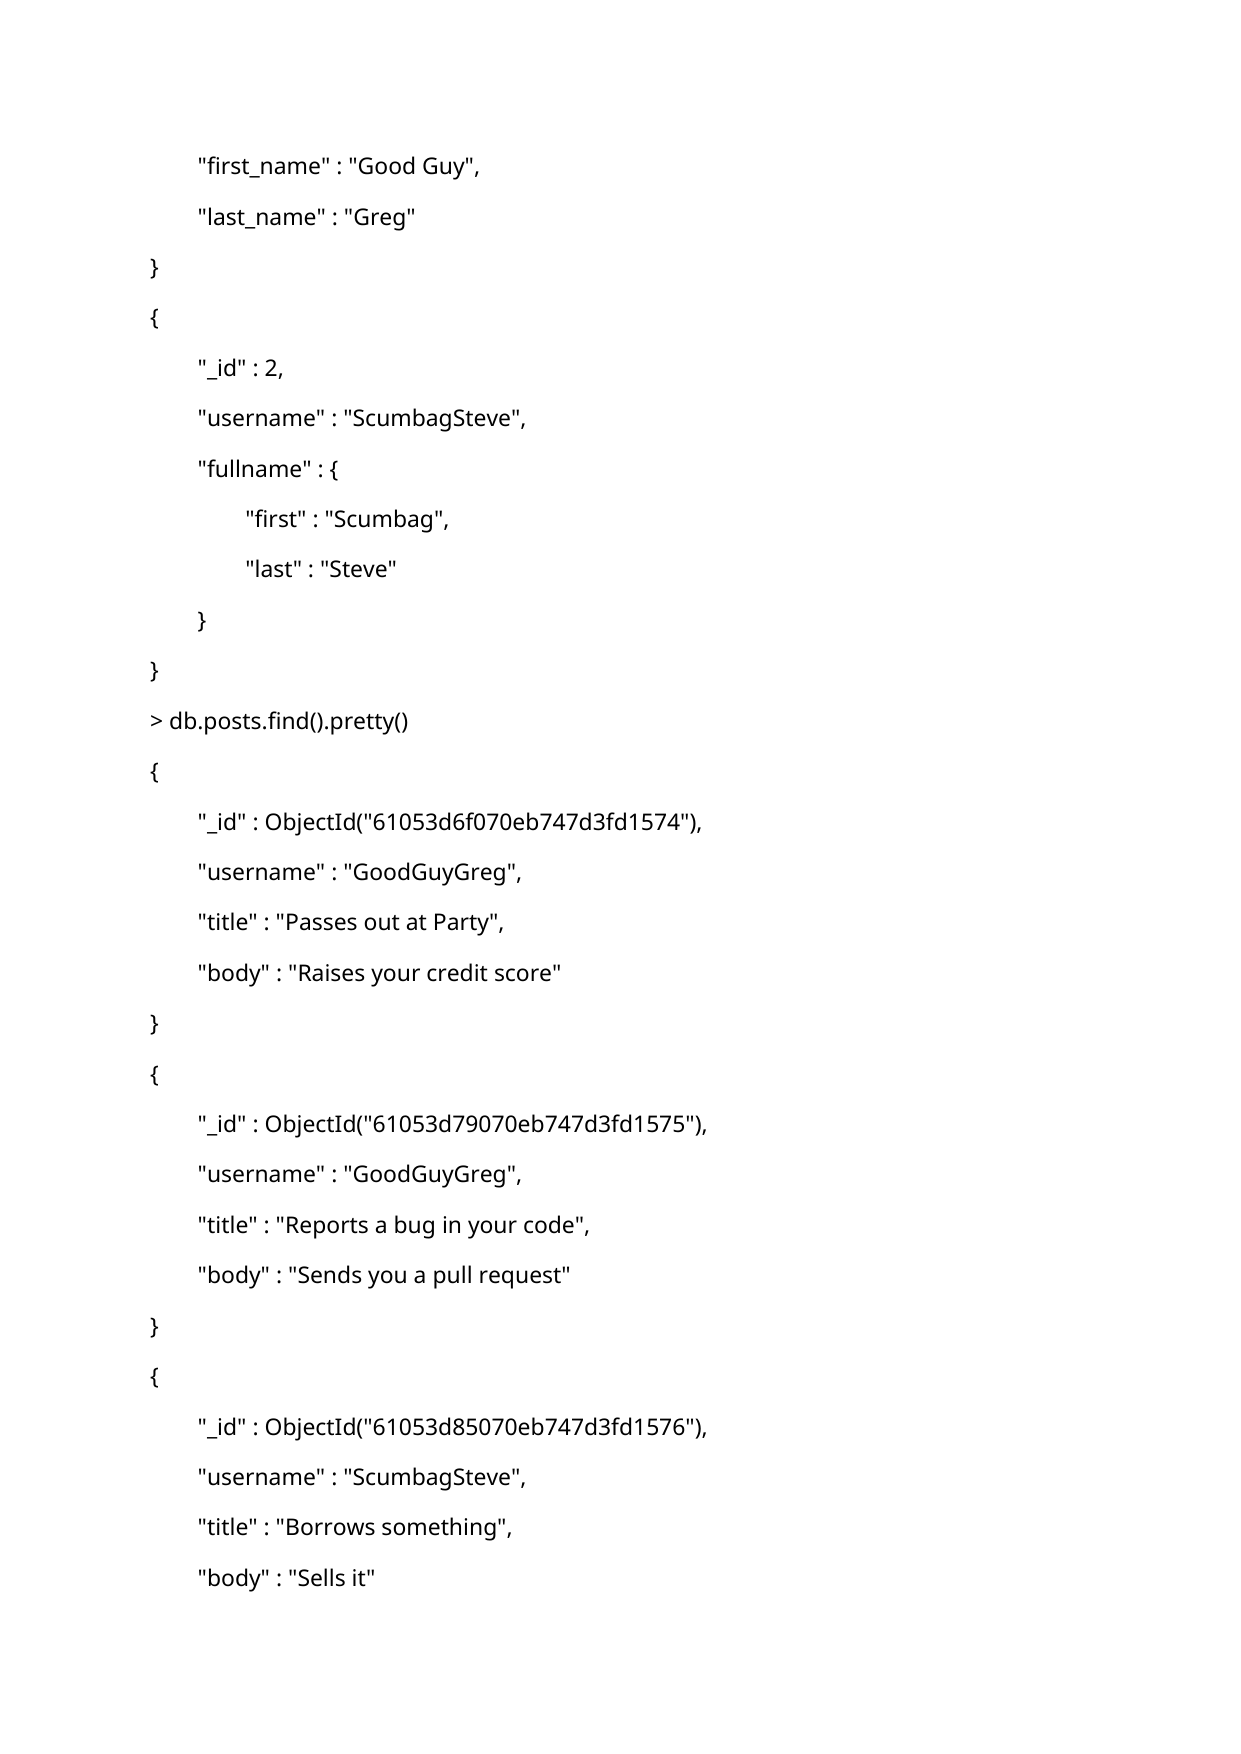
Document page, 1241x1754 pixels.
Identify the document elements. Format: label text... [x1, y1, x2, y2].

text "fullname" : { [150, 452, 1090, 484]
text "title" : "Reports a bug in your code", [150, 1209, 1090, 1240]
text "_id" : ObjectId("61053d79070eb747d3fd1575"), [150, 1108, 1090, 1139]
text } [150, 1309, 1090, 1341]
text { [150, 301, 1090, 332]
text "_id" : ObjectId("61053d6f070eb747d3fd1574"), [150, 805, 1090, 837]
text "body" : "Sends you a pull request" [150, 1259, 1090, 1290]
text "title" : "Passes out at Party", [150, 906, 1090, 937]
text "last_name" : "Greg" [150, 200, 1090, 232]
text "username" : "ScumbagSteve", [150, 402, 1090, 433]
text "last" : "Steve" [150, 553, 1090, 584]
text "first_name" : "Good Guy", [150, 150, 1090, 181]
text "body" : "Raises your credit score" [150, 957, 1090, 988]
text { [150, 1360, 1090, 1391]
text { [150, 755, 1090, 786]
text } [150, 604, 1090, 635]
text "username" : "GoodGuyGreg", [150, 856, 1090, 887]
text "_id" : ObjectId("61053d85070eb747d3fd1576"), [150, 1410, 1090, 1442]
text } [150, 654, 1090, 685]
text "username" : "GoodGuyGreg", [150, 1158, 1090, 1189]
text { [150, 1057, 1090, 1089]
text "_id" : 2, [150, 352, 1090, 383]
text > db.posts.find().pretty() [150, 704, 1090, 736]
text } [150, 1007, 1090, 1038]
text } [150, 251, 1090, 282]
text "body" : "Sells it" [150, 1562, 1090, 1593]
text "first" : "Scumbag", [150, 503, 1090, 534]
text "title" : "Borrows something", [150, 1511, 1090, 1542]
text "username" : "ScumbagSteve", [150, 1461, 1090, 1492]
